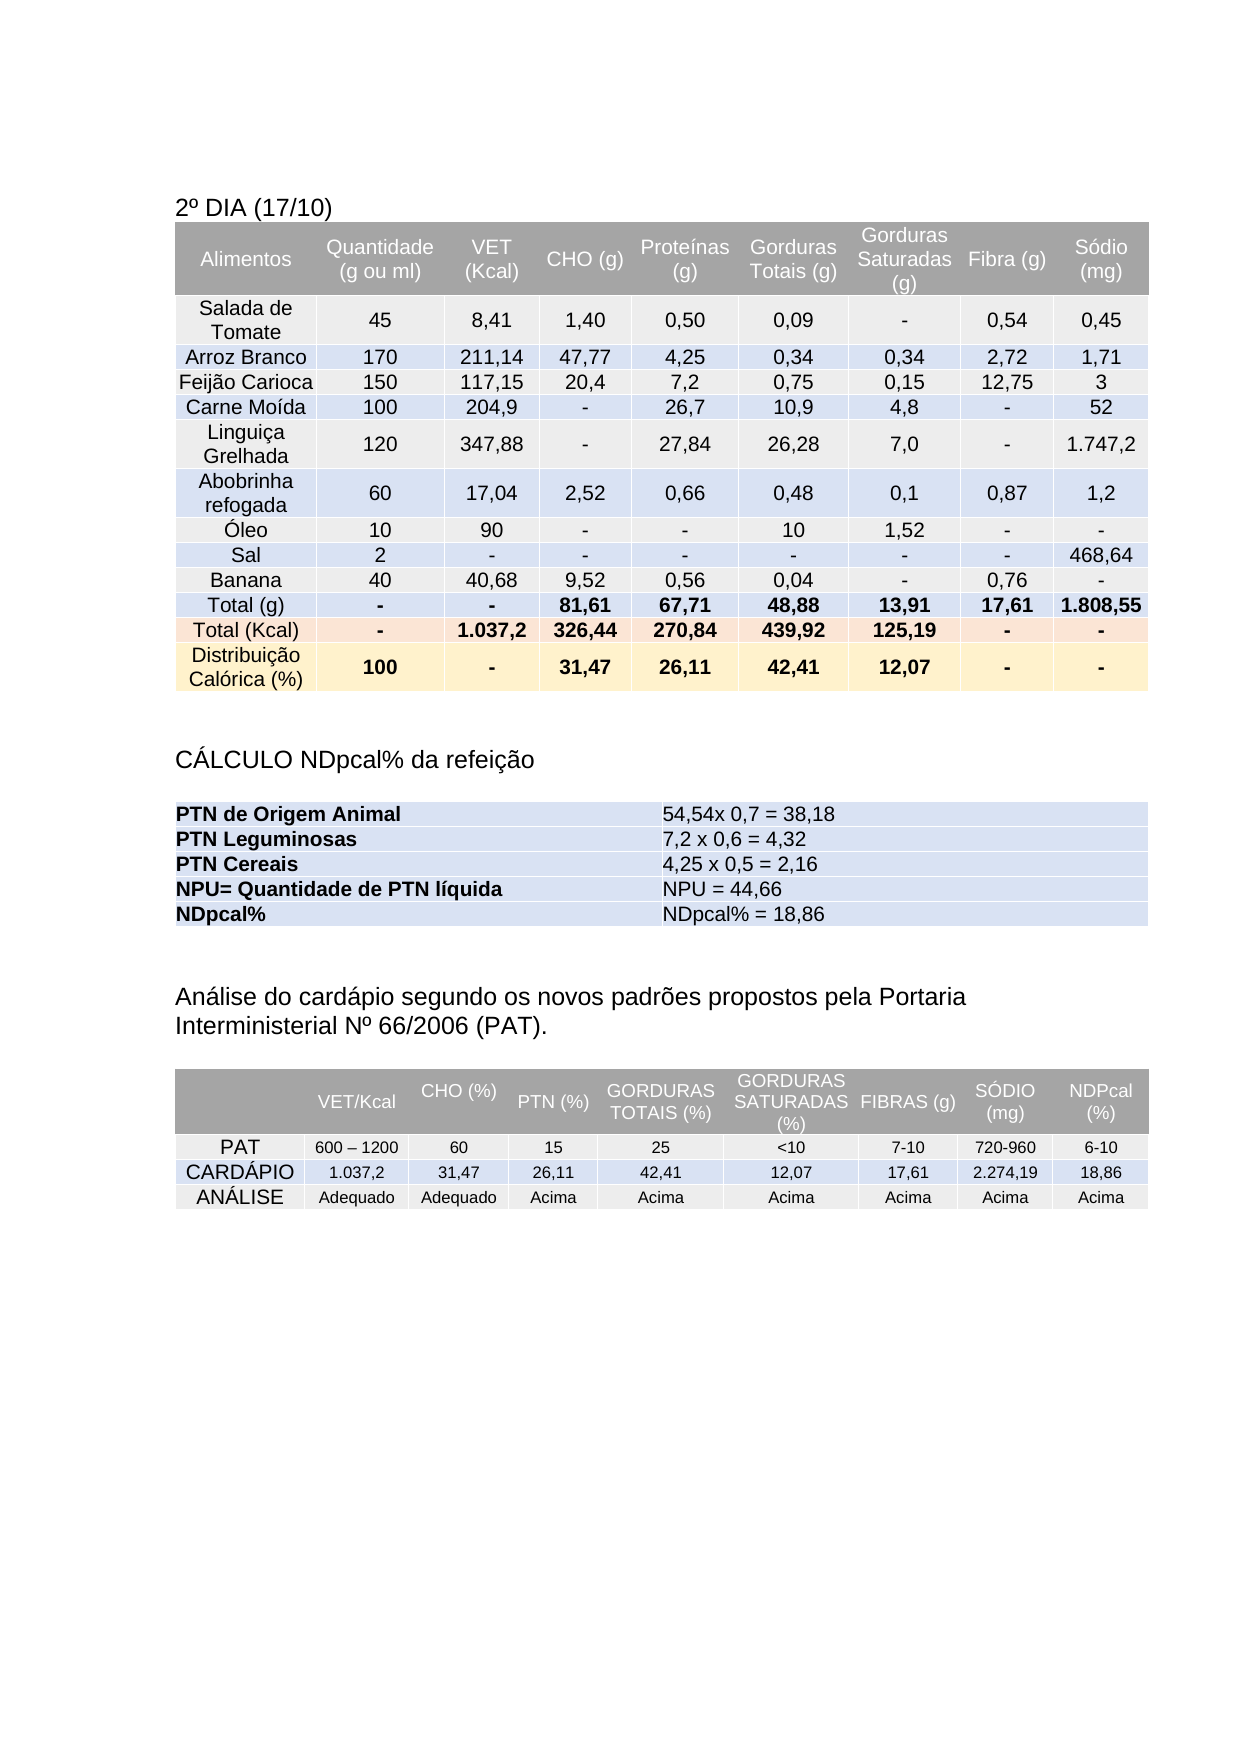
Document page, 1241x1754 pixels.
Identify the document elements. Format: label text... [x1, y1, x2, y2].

table_cell 17,61 [859, 1160, 957, 1184]
table_cell NPU= Quantidade de PTN líquida [176, 877, 662, 901]
table_cell 100 [317, 395, 444, 419]
table_cell 0,45 [1054, 296, 1148, 344]
table_cell 26,7 [632, 395, 738, 419]
table_header PTN de Origem Animal [176, 802, 662, 826]
table_cell PTN Leguminosas [176, 827, 662, 851]
table_cell 60 [317, 469, 444, 517]
table_header Sódio (mg) [1054, 223, 1148, 295]
table_cell Acima [724, 1185, 858, 1209]
table_cell 720-960 [958, 1135, 1052, 1159]
table_cell 0,48 [739, 469, 848, 517]
table_cell Salada de Tomate [176, 296, 316, 344]
table_cell - [540, 420, 631, 468]
table_cell NPU = 44,66 [663, 877, 1148, 901]
table_cell 31,47 [409, 1160, 508, 1184]
table_cell Banana [176, 568, 316, 592]
table_cell 326,44 [540, 618, 631, 642]
table_cell 45 [317, 296, 444, 344]
table_header VET (Kcal) [445, 223, 539, 295]
table_cell ANÁLISE [176, 1185, 304, 1209]
table_cell - [961, 420, 1053, 468]
table_cell 67,71 [632, 593, 738, 617]
table_cell 170 [317, 345, 444, 369]
table_cell 1,40 [540, 296, 631, 344]
table_cell 12,07 [849, 643, 960, 691]
table_cell - [961, 518, 1053, 542]
table_cell 347,88 [445, 420, 539, 468]
table_cell Acima [859, 1185, 957, 1209]
table_header Fibra (g) [961, 223, 1053, 295]
table_cell NDpcal% = 18,86 [663, 902, 1148, 926]
table_cell Distribuição Calórica (%) [176, 643, 316, 691]
table_cell - [1054, 568, 1148, 592]
table_cell 1.037,2 [445, 618, 539, 642]
table_cell 0,15 [849, 370, 960, 394]
table_cell - [1054, 618, 1148, 642]
table_cell 4,8 [849, 395, 960, 419]
table_cell 0,75 [739, 370, 848, 394]
table_cell 40 [317, 568, 444, 592]
table_cell 0,04 [739, 568, 848, 592]
table_cell 7,2 [632, 370, 738, 394]
table_cell 8,41 [445, 296, 539, 344]
table_header VET/Kcal [305, 1070, 408, 1134]
table_cell - [445, 593, 539, 617]
table_cell Feijão Carioca [176, 370, 316, 394]
table_cell Adequado [409, 1185, 508, 1209]
table_cell - [739, 543, 848, 567]
table_cell - [1054, 518, 1148, 542]
table_cell 25 [598, 1135, 723, 1159]
table_cell 31,47 [540, 643, 631, 691]
table_cell 1.808,55 [1054, 593, 1148, 617]
table_cell 26,28 [739, 420, 848, 468]
table_cell PAT [176, 1135, 304, 1159]
table_cell - [540, 518, 631, 542]
table_cell 2.274,19 [958, 1160, 1052, 1184]
table_cell 42,41 [598, 1160, 723, 1184]
table_header Quantidade (g ou ml) [317, 223, 444, 295]
table_cell 2 [317, 543, 444, 567]
table_cell Sal [176, 543, 316, 567]
table_header SÓDIO (mg) [958, 1070, 1052, 1134]
table_cell 211,14 [445, 345, 539, 369]
table_cell 1.037,2 [305, 1160, 408, 1184]
table_header FIBRAS (g) [859, 1070, 957, 1134]
table_cell Arroz Branco [176, 345, 316, 369]
table_cell 0,1 [849, 469, 960, 517]
table_cell 0,50 [632, 296, 738, 344]
table_cell 7-10 [859, 1135, 957, 1159]
table_cell 7,0 [849, 420, 960, 468]
table_cell 1,71 [1054, 345, 1148, 369]
table_cell 12,07 [724, 1160, 858, 1184]
table_cell 2,72 [961, 345, 1053, 369]
table_cell 60 [409, 1135, 508, 1159]
table_cell 3 [1054, 370, 1148, 394]
table_cell Acima [509, 1185, 597, 1209]
table_cell - [849, 568, 960, 592]
table_cell 0,56 [632, 568, 738, 592]
table_header CHO (%) [409, 1070, 508, 1134]
table_cell 150 [317, 370, 444, 394]
table_cell 0,34 [849, 345, 960, 369]
table_cell 0,76 [961, 568, 1053, 592]
text Análise do cardápio segundo os novos padrões propostos pela Portaria Interministerial Nº 66/2006 (PAT). [175, 982, 1065, 1040]
table_header GORDURAS SATURADAS (%) [724, 1070, 858, 1134]
table_cell Acima [598, 1185, 723, 1209]
table_cell - [540, 395, 631, 419]
table_cell - [317, 618, 444, 642]
text 2º DIA (17/10) [175, 193, 1065, 222]
table_cell 18,86 [1053, 1160, 1148, 1184]
table_cell Total (g) [176, 593, 316, 617]
table_cell <10 [724, 1135, 858, 1159]
table_cell - [445, 543, 539, 567]
table_cell 10 [317, 518, 444, 542]
table_cell 9,52 [540, 568, 631, 592]
table_cell 10,9 [739, 395, 848, 419]
table_cell NDpcal% [176, 902, 662, 926]
table_cell Linguiça Grelhada [176, 420, 316, 468]
table_header Alimentos [176, 223, 316, 295]
table_cell - [961, 643, 1053, 691]
table_cell - [849, 296, 960, 344]
table_cell 270,84 [632, 618, 738, 642]
table_cell - [632, 543, 738, 567]
table_cell 26,11 [509, 1160, 597, 1184]
table_header Gorduras Totais (g) [739, 223, 848, 295]
table_cell 1,52 [849, 518, 960, 542]
table_cell 120 [317, 420, 444, 468]
table_cell 125,19 [849, 618, 960, 642]
table_cell - [632, 518, 738, 542]
table_cell 40,68 [445, 568, 539, 592]
table_cell 20,4 [540, 370, 631, 394]
table_cell 42,41 [739, 643, 848, 691]
table_cell 47,77 [540, 345, 631, 369]
text CÁLCULO NDpcal% da refeição [175, 744, 1065, 773]
table_cell CARDÁPIO [176, 1160, 304, 1184]
table_cell 52 [1054, 395, 1148, 419]
table_cell 12,75 [961, 370, 1053, 394]
table_cell 1,2 [1054, 469, 1148, 517]
table_header NDPcal (%) [1053, 1070, 1148, 1134]
table_cell 81,61 [540, 593, 631, 617]
table_cell 2,52 [540, 469, 631, 517]
table_cell 17,61 [961, 593, 1053, 617]
table_cell - [445, 643, 539, 691]
table_header CHO (g) [540, 223, 631, 295]
table_cell 0,34 [739, 345, 848, 369]
table_cell - [317, 593, 444, 617]
table_cell 15 [509, 1135, 597, 1159]
table_cell Abobrinha refogada [176, 469, 316, 517]
table_cell 117,15 [445, 370, 539, 394]
table_cell - [961, 543, 1053, 567]
table_cell 1.747,2 [1054, 420, 1148, 468]
table_cell Total (Kcal) [176, 618, 316, 642]
table_cell - [961, 618, 1053, 642]
table_cell 468,64 [1054, 543, 1148, 567]
table_cell 10 [739, 518, 848, 542]
table_cell Óleo [176, 518, 316, 542]
table_cell 48,88 [739, 593, 848, 617]
table_cell Adequado [305, 1185, 408, 1209]
table_cell 439,92 [739, 618, 848, 642]
table_header Gorduras Saturadas (g) [849, 223, 960, 295]
table_header PTN (%) [509, 1070, 597, 1134]
table_cell 7,2 x 0,6 = 4,32 [663, 827, 1148, 851]
table_header GORDURAS TOTAIS (%) [598, 1070, 723, 1134]
table_header 54,54x 0,7 = 38,18 [663, 802, 1148, 826]
table_cell Carne Moída [176, 395, 316, 419]
table_cell 0,09 [739, 296, 848, 344]
table_cell 4,25 [632, 345, 738, 369]
table_cell 26,11 [632, 643, 738, 691]
table_cell - [849, 543, 960, 567]
table_cell 100 [317, 643, 444, 691]
table_cell 600 – 1200 [305, 1135, 408, 1159]
table_cell 6-10 [1053, 1135, 1148, 1159]
table_cell 0,54 [961, 296, 1053, 344]
table_cell 13,91 [849, 593, 960, 617]
table_cell - [961, 395, 1053, 419]
table_cell 90 [445, 518, 539, 542]
table_cell Acima [958, 1185, 1052, 1209]
table_cell - [540, 543, 631, 567]
table_header Proteínas (g) [632, 223, 738, 295]
table_cell 17,04 [445, 469, 539, 517]
table_cell 27,84 [632, 420, 738, 468]
table_header [176, 1070, 304, 1134]
table_cell 4,25 x 0,5 = 2,16 [663, 852, 1148, 876]
table_cell PTN Cereais [176, 852, 662, 876]
table_cell - [1054, 643, 1148, 691]
table_cell 0,66 [632, 469, 738, 517]
table_cell 204,9 [445, 395, 539, 419]
table_cell 0,87 [961, 469, 1053, 517]
table_cell Acima [1053, 1185, 1148, 1209]
